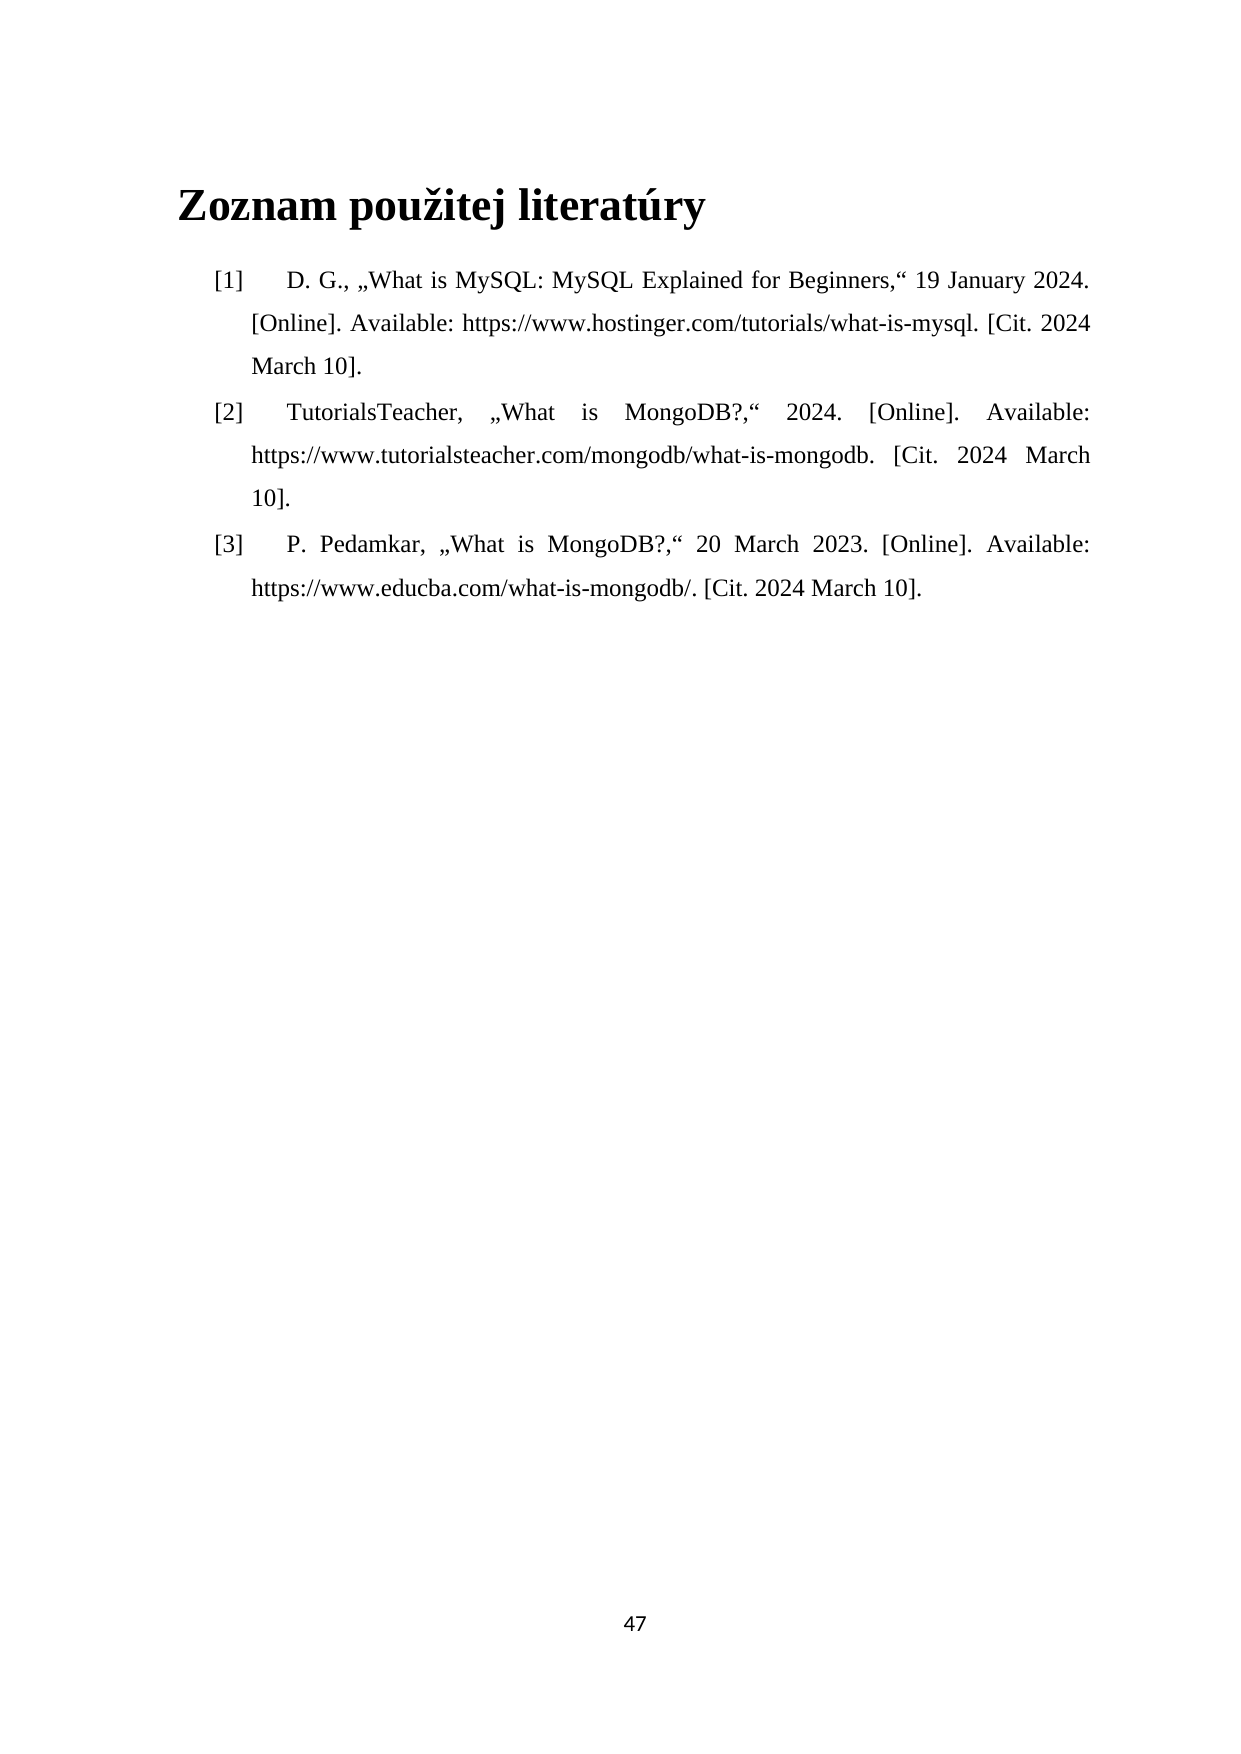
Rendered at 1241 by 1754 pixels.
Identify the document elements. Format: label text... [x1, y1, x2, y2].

table_header D. G., „What is MySQL: MySQL Explained for Beginners,“ 19 January 2024. [Online]. Available: https://www.hostinger.com/tutorials/what-is-mysql. [Cit. 2024 March 10]. [250, 263, 1092, 396]
table_header [1] [177, 263, 249, 396]
table_cell P. Pedamkar, „What is MongoDB?,“ 20 March 2023. [Online]. Available: https://www.educba.com/what-is-mongodb/. [Cit. 2024 March 10]. [250, 528, 1092, 617]
table_cell TutorialsTeacher, „What is MongoDB?,“ 2024. [Online]. Available: https://www.tutorialsteacher.com/mongodb/what-is-mongodb. [Cit. 2024 March 10]. [250, 396, 1092, 528]
table_cell [3] [177, 528, 249, 617]
table_cell [2] [177, 396, 249, 528]
